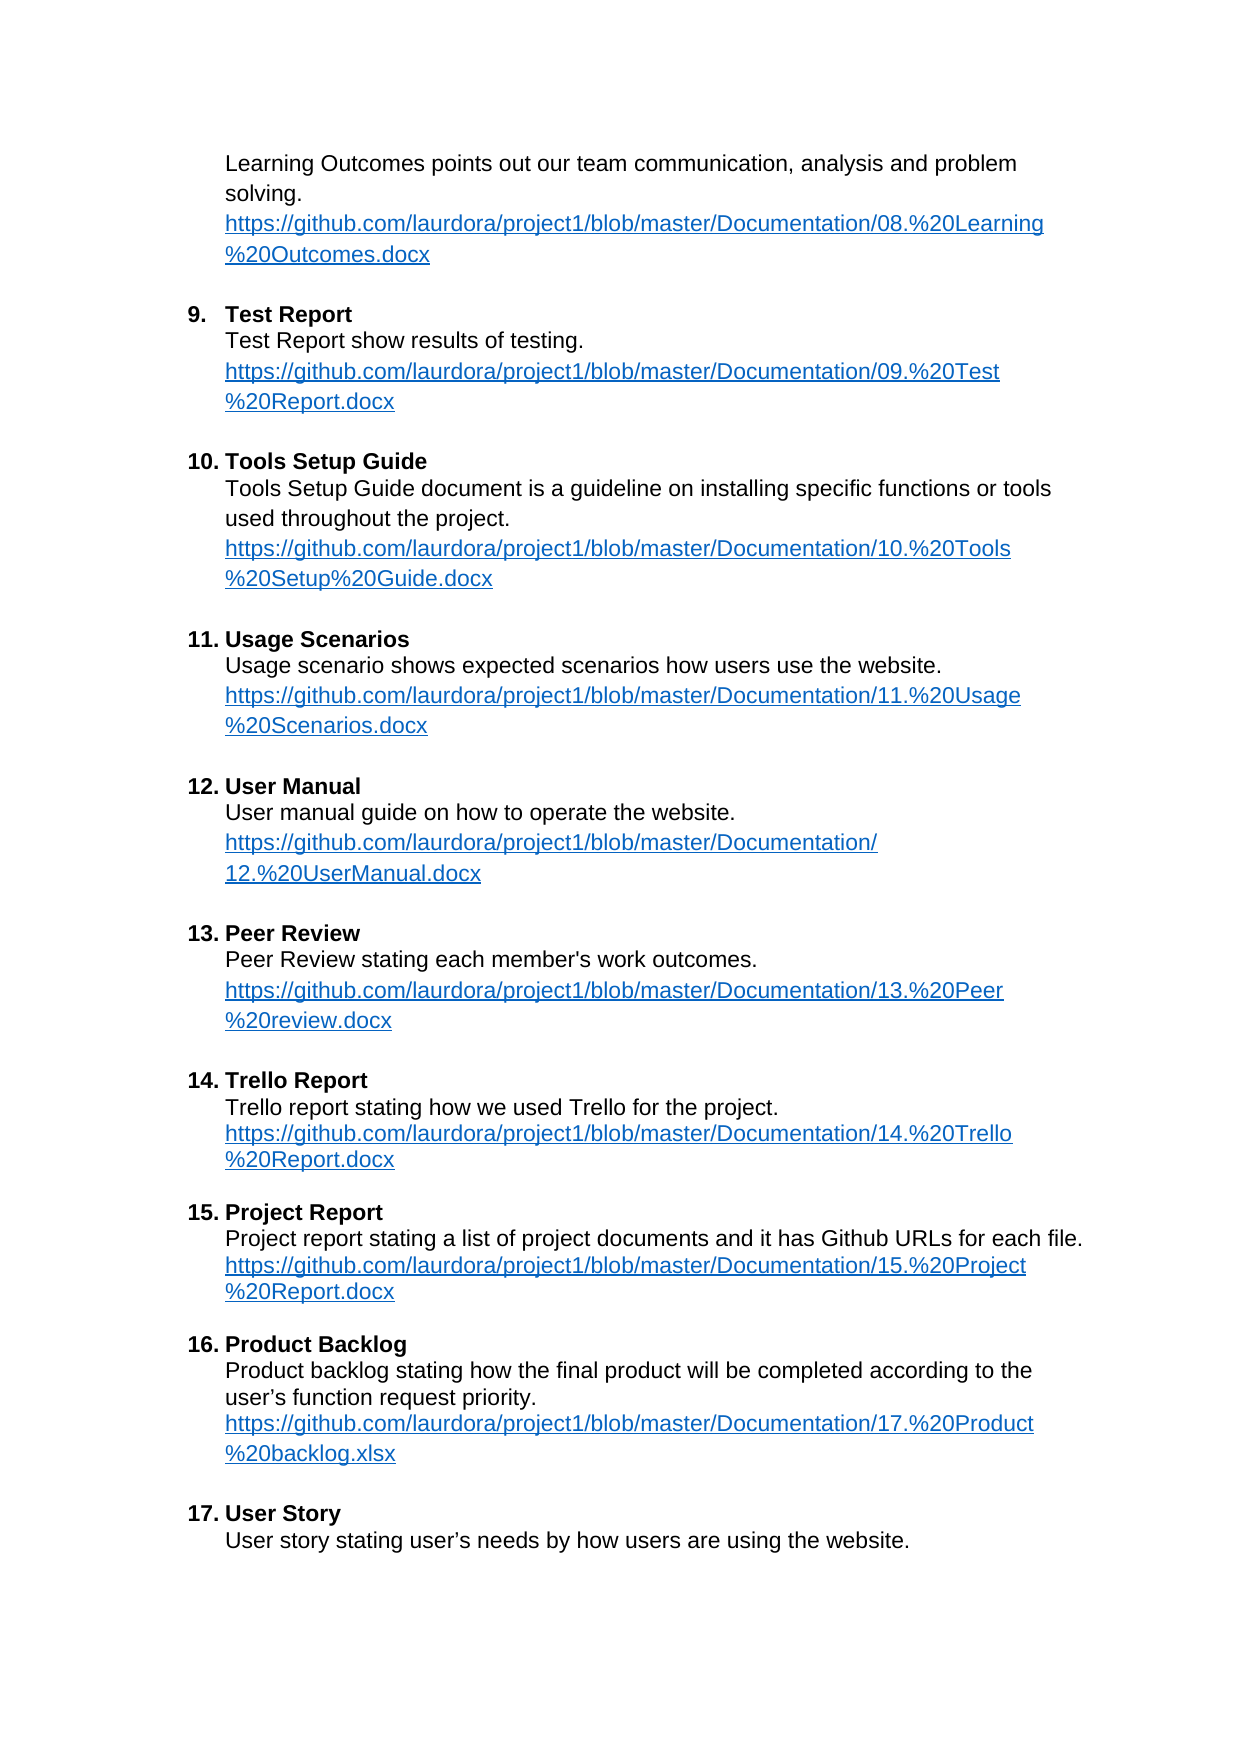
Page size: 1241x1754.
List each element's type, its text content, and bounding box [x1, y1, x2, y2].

list Trello Report [187, 1067, 1090, 1093]
list Product Backlog [187, 1331, 1090, 1357]
text https://github.com/laurdora/project1/blob/master/Documentation/17.%20Product%20backlog.xlsx [225, 1410, 1090, 1466]
list Project Report [187, 1199, 1090, 1225]
list Tools Setup Guide [187, 448, 1090, 474]
text Learning Outcomes points out our team communication, analysis and problem solving. [225, 150, 1090, 207]
text Usage scenario shows expected scenarios how users use the website. [225, 652, 1090, 678]
text https://github.com/laurdora/project1/blob/master/Documentation/12.%20UserManual.docx [225, 829, 1090, 886]
text Test Report show results of testing. [150, 327, 1090, 354]
list User Story [187, 1500, 1090, 1527]
text https://github.com/laurdora/project1/blob/master/Documentation/13.%20Peer%20review.docx [225, 977, 1090, 1033]
text User manual guide on how to operate the website. [150, 799, 1090, 826]
text https://github.com/laurdora/project1/blob/master/Documentation/15.%20Project%20Report.docx [225, 1252, 1090, 1304]
text https://github.com/laurdora/project1/blob/master/Documentation/08.%20Learning%20Outcomes.docx [225, 210, 1090, 267]
text Tools Setup Guide document is a guideline on installing specific functions or tools used throughout the project. [225, 474, 1090, 531]
text Project report stating a list of project documents and it has Github URLs for each file. [225, 1225, 1090, 1252]
text Product backlog stating how the final product will be completed according to the user’s function request priority. [225, 1357, 1090, 1410]
text https://github.com/laurdora/project1/blob/master/Documentation/10.%20Tools%20Setup%20Guide.docx [225, 535, 1090, 592]
text https://github.com/laurdora/project1/blob/master/Documentation/09.%20Test%20Report.docx [225, 358, 1090, 414]
list Peer Review [187, 920, 1090, 946]
text https://github.com/laurdora/project1/blob/master/Documentation/14.%20Trello%20Report.docx [225, 1120, 1090, 1173]
text Trello report stating how we used Trello for the project. [225, 1093, 1090, 1120]
list Test Report [187, 301, 1090, 327]
text https://github.com/laurdora/project1/blob/master/Documentation/11.%20Usage%20Scenarios.docx [225, 682, 1090, 739]
text Peer Review stating each member's work outcomes. [150, 946, 1090, 973]
list User Manual [187, 773, 1090, 799]
list Usage Scenarios [187, 626, 1090, 652]
text User story stating user’s needs by how users are using the website. [225, 1527, 1090, 1553]
